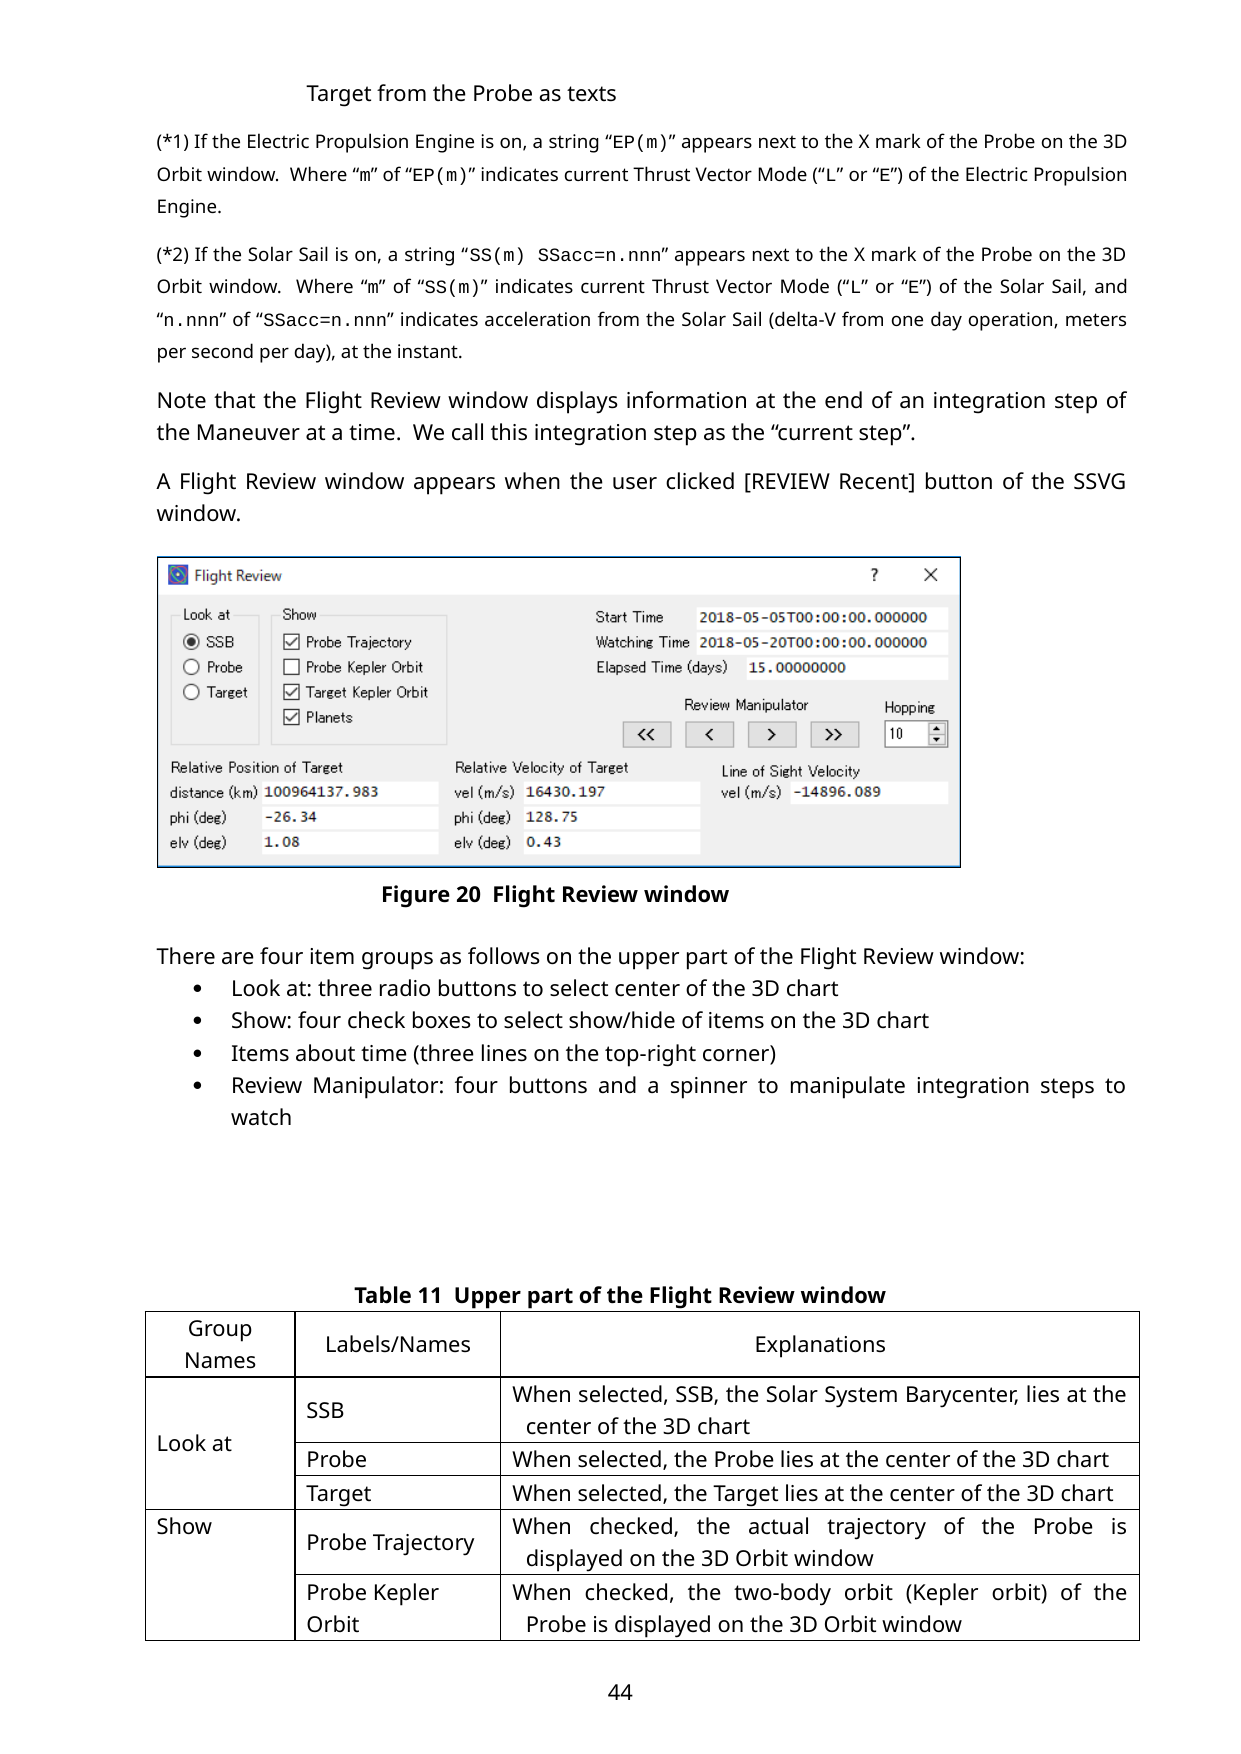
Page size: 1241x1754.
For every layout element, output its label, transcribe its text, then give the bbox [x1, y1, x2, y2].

text (*1) If the Electric Propulsion Engine is on, a string “EP(m)” appears next to the X mark of the Probe on the 3D Orbit window. Where “m” of “EP(m)” indicates current Thrust Vector Mode (“L” or “E”) of the Electric Propulsion Engine. [156, 125, 1128, 222]
table_cell When checked, the two-body orbit (Kepler orbit) of the Probe is displayed on the 3D Orbit window [501, 1575, 1139, 1640]
text There are four item groups as follows on the upper part of the Flight Review window: [156, 939, 1128, 972]
table_cell Look at [146, 1378, 294, 1509]
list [269, 77, 1128, 109]
table_cell When selected, the Probe lies at the center of the 3D chart [501, 1443, 1139, 1475]
list Review Manipulator: four buttons and a spinner to manipulate integration steps to watch [194, 1068, 1128, 1133]
table_cell Probe Kepler Orbit [296, 1575, 500, 1640]
table_cell SSB [296, 1378, 500, 1442]
table_header Explanations [501, 1312, 1139, 1376]
table_cell When selected, SSB, the Solar System Barycenter, lies at the center of the 3D chart [501, 1378, 1139, 1442]
table_cell Show [146, 1510, 294, 1640]
table_cell When selected, the Target lies at the center of the 3D chart [501, 1476, 1139, 1509]
table_header Group Names [146, 1312, 294, 1376]
picture [158, 558, 960, 867]
table_header Labels/Names [296, 1312, 500, 1376]
text A Flight Review window appears when the user clicked [REVIEW Recent] button of the SSVG window. [156, 464, 1128, 529]
table_cell Probe Trajectory [296, 1510, 500, 1574]
list Items about time (three lines on the top-right corner) [194, 1036, 1128, 1068]
text (*2) If the Solar Sail is on, a string “SS(m) SSacc=n.nnn” appears next to the X mark of the Probe on the 3D Orbit window. Where “m” of “SS(m)” indicates current Thrust Vector Mode (“L” or “E”) of the Solar Sail, and “n.nnn” of “SSacc=n.nnn” indicates acceleration from the Solar Sail (delta-V from one day operation, meters per second per day), at the instant. [156, 238, 1128, 367]
table_cell Probe [296, 1443, 500, 1475]
table_cell Target [296, 1476, 500, 1509]
list Look at: three radio buttons to select center of the 3D chart [194, 972, 1128, 1004]
table_cell When checked, the actual trajectory of the Probe is displayed on the 3D Orbit window [501, 1510, 1139, 1574]
text Note that the Flight Review window displays information at the end of an integration step of the Maneuver at a time. We call this integration step as the “current step”. [156, 384, 1128, 448]
list Show: four check boxes to select show/hide of items on the 3D chart [194, 1004, 1128, 1036]
